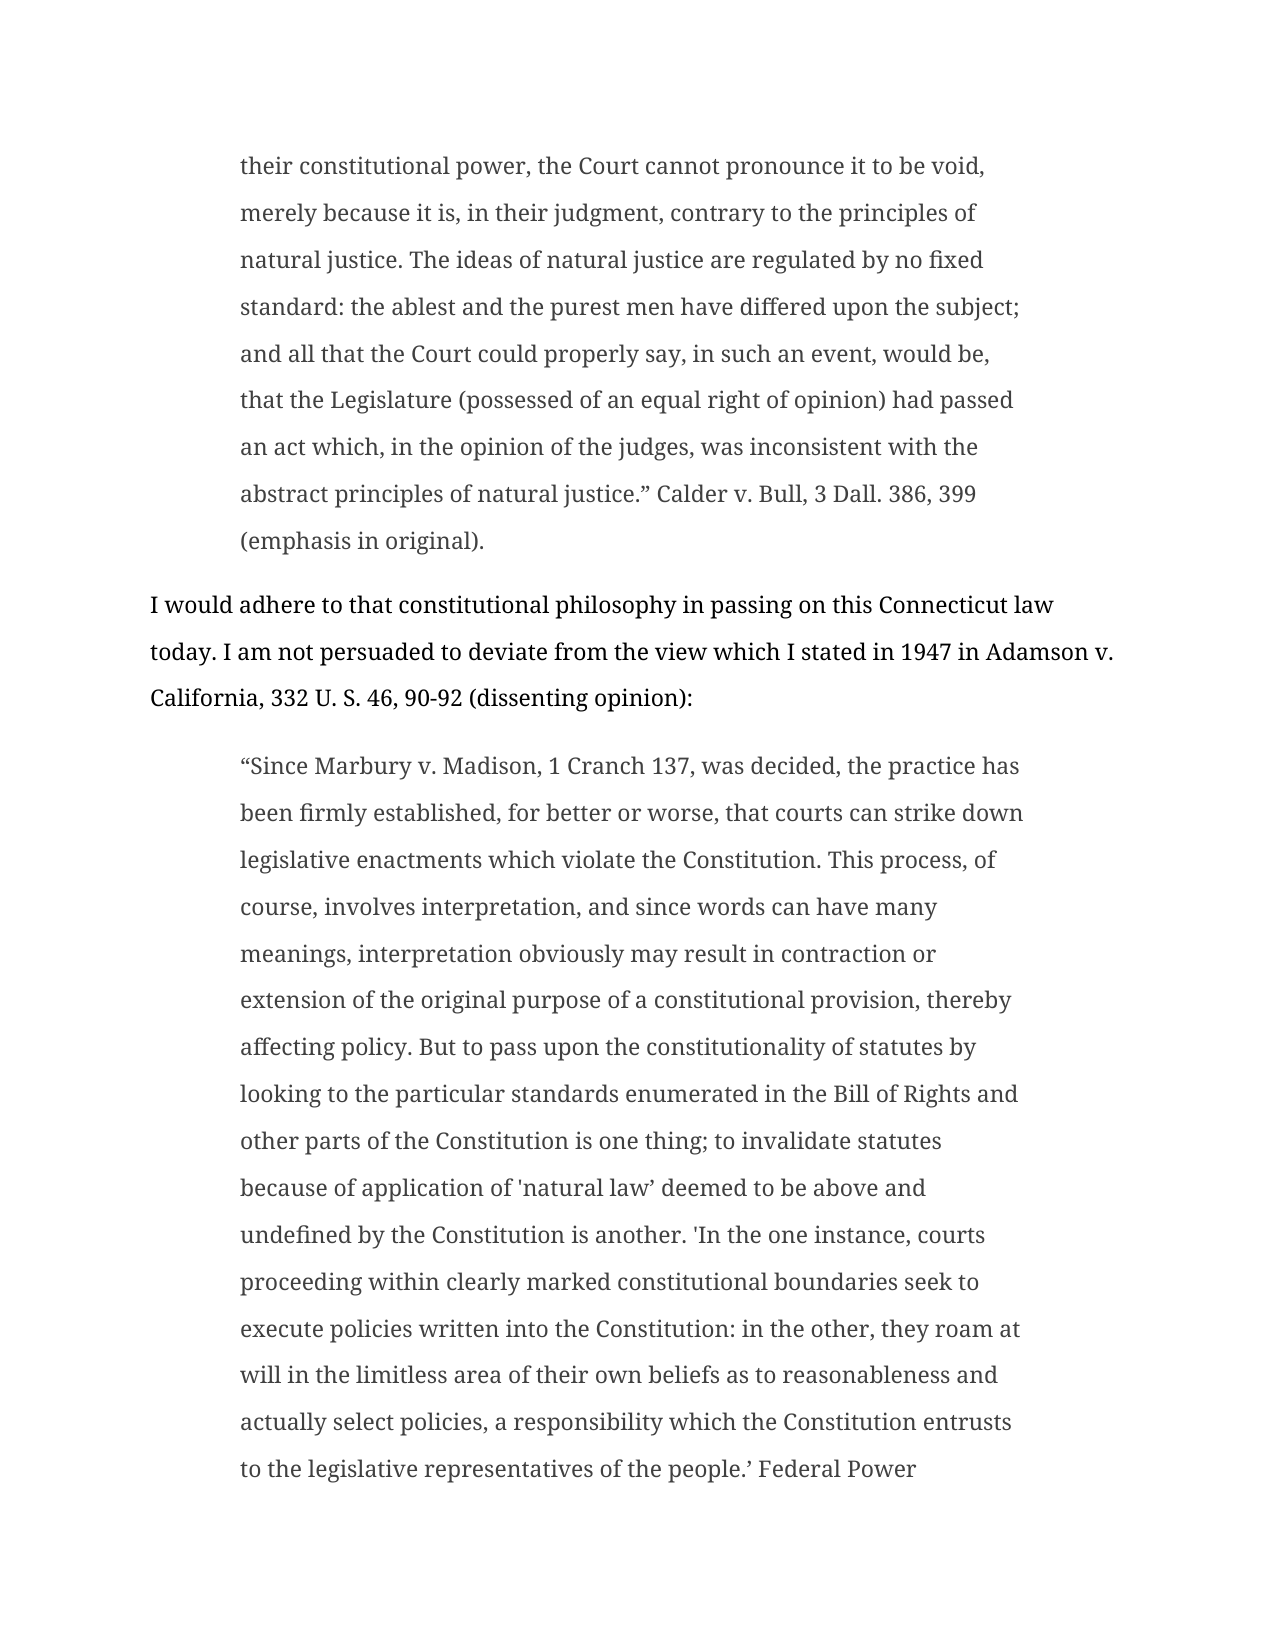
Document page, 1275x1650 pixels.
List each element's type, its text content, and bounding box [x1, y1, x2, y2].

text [240, 150, 1035, 556]
text I would adhere to that constitutional philosophy in passing on this Connecticut law today. I am not persuaded to deviate from the view which I stated in 1947 in Adamson v. California, 332 U. S. 46, 90-92 (dissenting opinion): [150, 588, 1125, 713]
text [240, 750, 1035, 1484]
